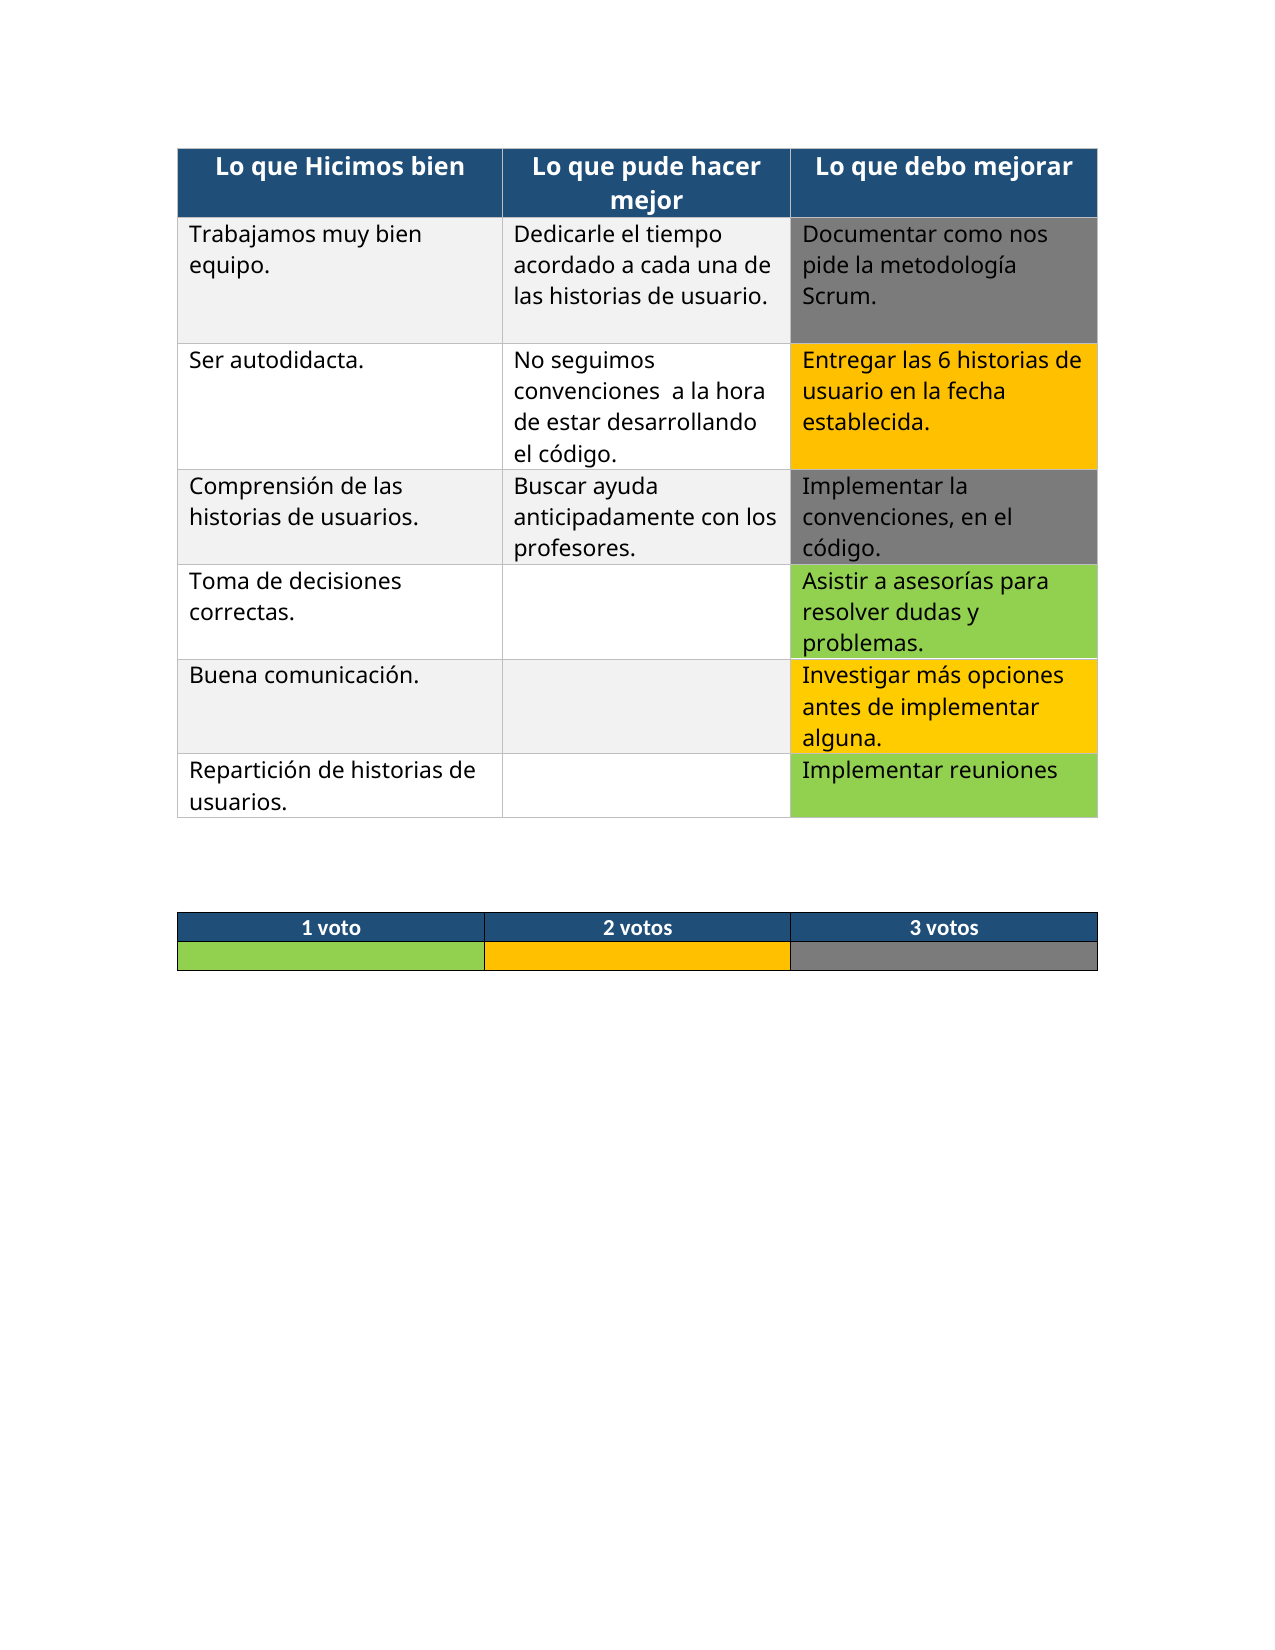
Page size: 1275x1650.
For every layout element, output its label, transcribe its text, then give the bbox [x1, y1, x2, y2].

table_header 2 votos [485, 913, 790, 941]
table_cell Implementar la convenciones, en el código. [791, 470, 1097, 564]
table_cell Buena comunicación. [178, 660, 502, 753]
table_header Lo que Hicimos bien [178, 149, 502, 217]
table_header 3 votos [791, 913, 1097, 941]
table_cell [791, 942, 1097, 970]
table_cell [485, 942, 790, 970]
table_cell Implementar reuniones [791, 754, 1097, 817]
table_cell Ser autodidacta. [178, 344, 502, 469]
table_cell Buscar ayuda anticipadamente con los profesores. [503, 470, 790, 564]
table_cell [503, 754, 790, 817]
table_header Lo que pude hacer mejor [503, 149, 790, 217]
table_cell [178, 942, 484, 970]
table_cell Documentar como nos pide la metodología Scrum. [791, 218, 1097, 343]
table_header 1 voto [178, 913, 484, 941]
table_header Lo que debo mejorar [791, 149, 1097, 217]
table_cell Dedicarle el tiempo acordado a cada una de las historias de usuario. [503, 218, 790, 343]
table_cell Repartición de historias de usuarios. [178, 754, 502, 817]
table_cell No seguimos convenciones a la hora de estar desarrollando el código. [503, 344, 790, 469]
table_cell [503, 660, 790, 753]
table_cell Toma de decisiones correctas. [178, 565, 502, 658]
table_cell Entregar las 6 historias de usuario en la fecha establecida. [791, 344, 1097, 469]
table_cell [503, 565, 790, 658]
table_cell Investigar más opciones antes de implementar alguna. [791, 660, 1097, 753]
table_cell Asistir a asesorías para resolver dudas y problemas. [791, 565, 1097, 658]
table_cell Trabajamos muy bien equipo. [178, 218, 502, 343]
table_cell Comprensión de las historias de usuarios. [178, 470, 502, 564]
